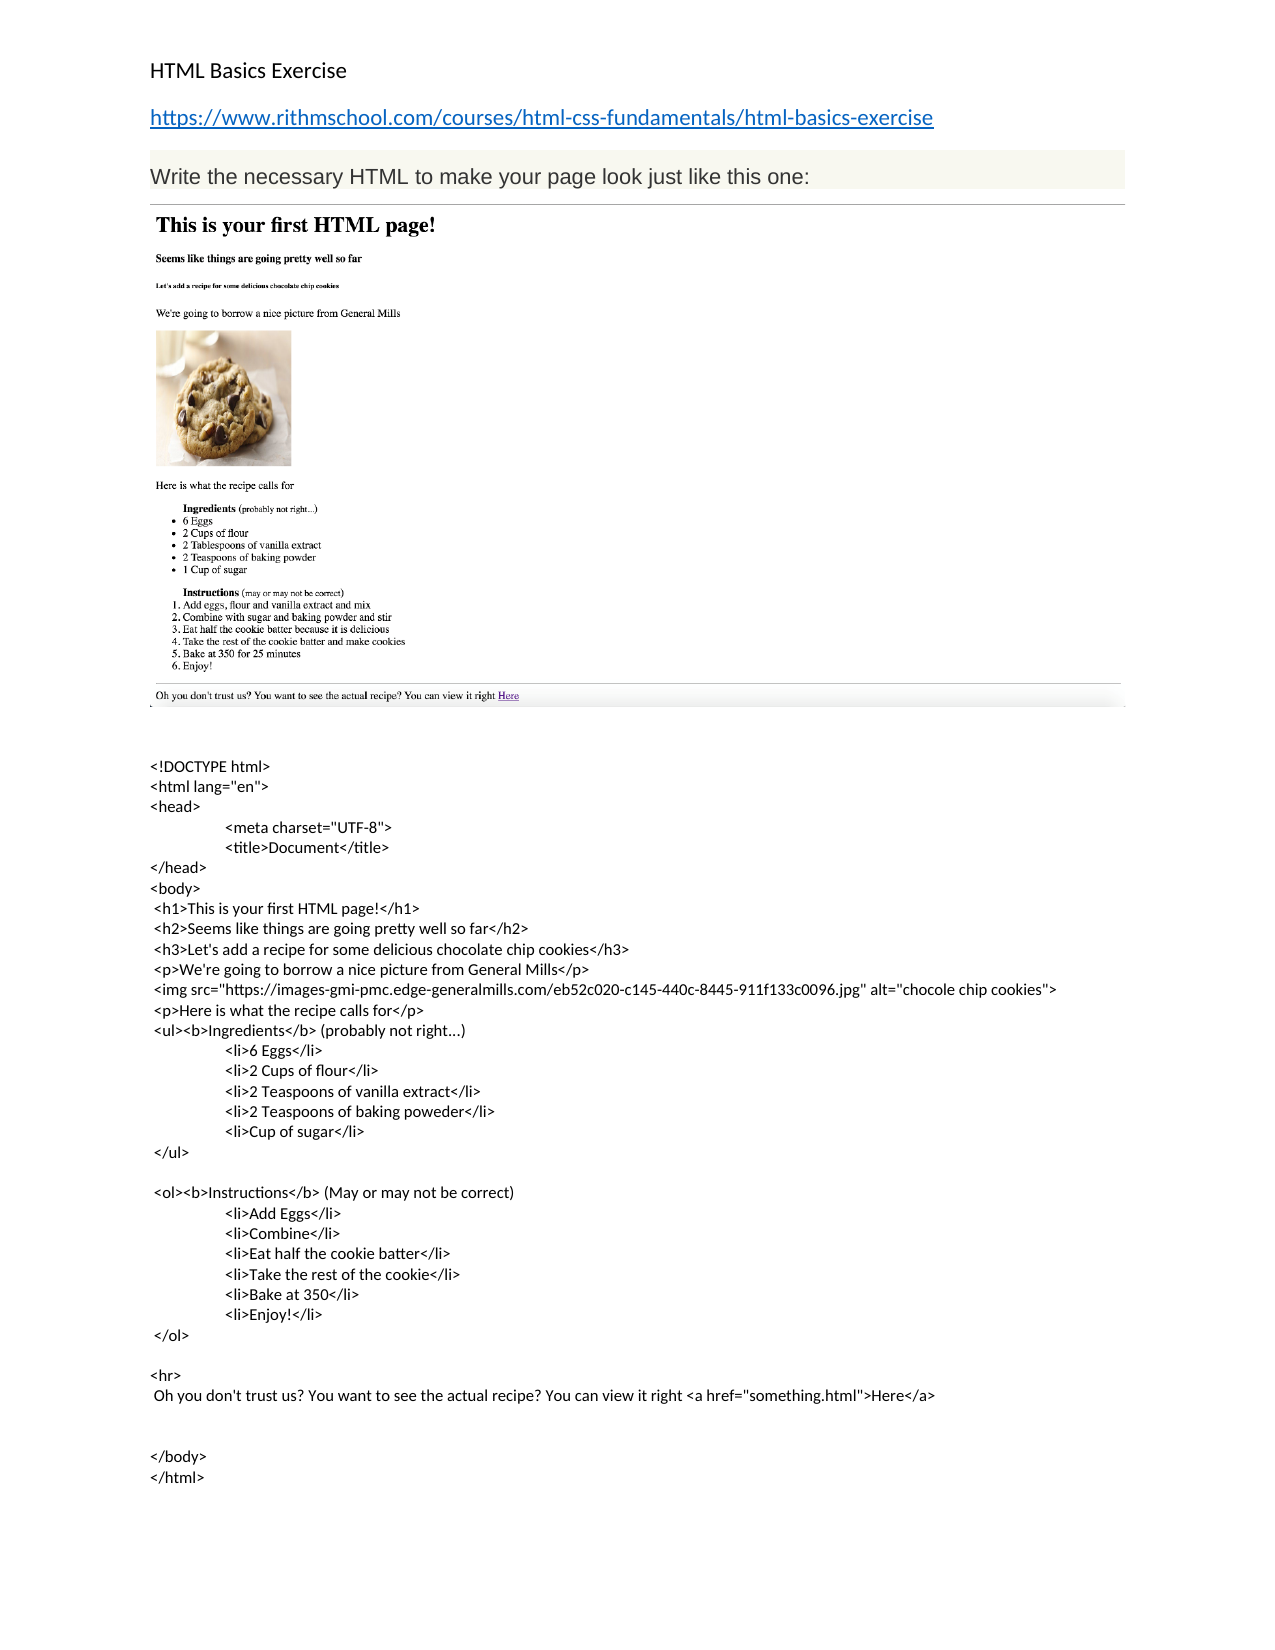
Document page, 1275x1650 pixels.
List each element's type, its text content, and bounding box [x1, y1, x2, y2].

text <h2>Seems like things are going pretty well so far</h2> [150, 918, 1125, 939]
text <!DOCTYPE html> [150, 756, 1125, 776]
text <li>Combine</li> [150, 1223, 1125, 1243]
text <hr> [150, 1365, 1125, 1386]
text <p>We're going to borrow a nice picture from General Mills</p> [150, 959, 1125, 979]
text <li>2 Teaspoons of baking poweder</li> [150, 1101, 1125, 1122]
text </head> [150, 858, 1125, 878]
text <head> [150, 797, 1125, 817]
text <p>Here is what the recipe calls for</p> [150, 1000, 1125, 1020]
text <li>Add Eggs</li> [150, 1203, 1125, 1223]
text <li>Enjoy!</li> [150, 1304, 1125, 1325]
text <li>Bake at 350</li> [150, 1284, 1125, 1304]
text Oh you don't trust us? You want to see the actual recipe? You can view it right <a href="something.html">Here</a> [150, 1386, 1125, 1406]
text <h3>Let's add a recipe for some delicious chocolate chip cookies</h3> [150, 939, 1125, 959]
text <body> [150, 878, 1125, 898]
text HTML Basics Exercise [150, 56, 1125, 84]
text <li>Take the rest of the cookie</li> [150, 1264, 1125, 1284]
text <h1>This is your first HTML page!</h1> [150, 898, 1125, 918]
text <li>6 Eggs</li> [150, 1040, 1125, 1061]
text </ol> [150, 1325, 1125, 1345]
text <li>Eat half the cookie batter</li> [150, 1243, 1125, 1264]
text <li>Cup of sugar</li> [150, 1122, 1125, 1142]
text <li>2 Teaspoons of vanilla extract</li> [150, 1081, 1125, 1101]
text </body> [150, 1447, 1125, 1467]
text <img src="https://images-gmi-pmc.edge-generalmills.com/eb52c020-c145-440c-8445-911f133c0096.jpg" alt="chocole chip cookies"> [150, 979, 1125, 1000]
text <title>Document</title> [150, 837, 1125, 858]
text </ul> [150, 1142, 1125, 1162]
text <meta charset="UTF-8"> [150, 817, 1125, 837]
text Write the necessary HTML to make your page look just like this one: [150, 150, 1125, 189]
text <ul><b>Ingredients</b> (probably not right...) [150, 1020, 1125, 1040]
text https://www.rithmschool.com/courses/html-css-fundamentals/html-basics-exercise [150, 103, 1125, 131]
text <html lang="en"> [150, 776, 1125, 797]
text <ol><b>Instructions</b> (May or may not be correct) [150, 1183, 1125, 1203]
text </html> [150, 1467, 1125, 1487]
text <li>2 Cups of flour</li> [150, 1061, 1125, 1081]
picture [150, 204, 1125, 707]
